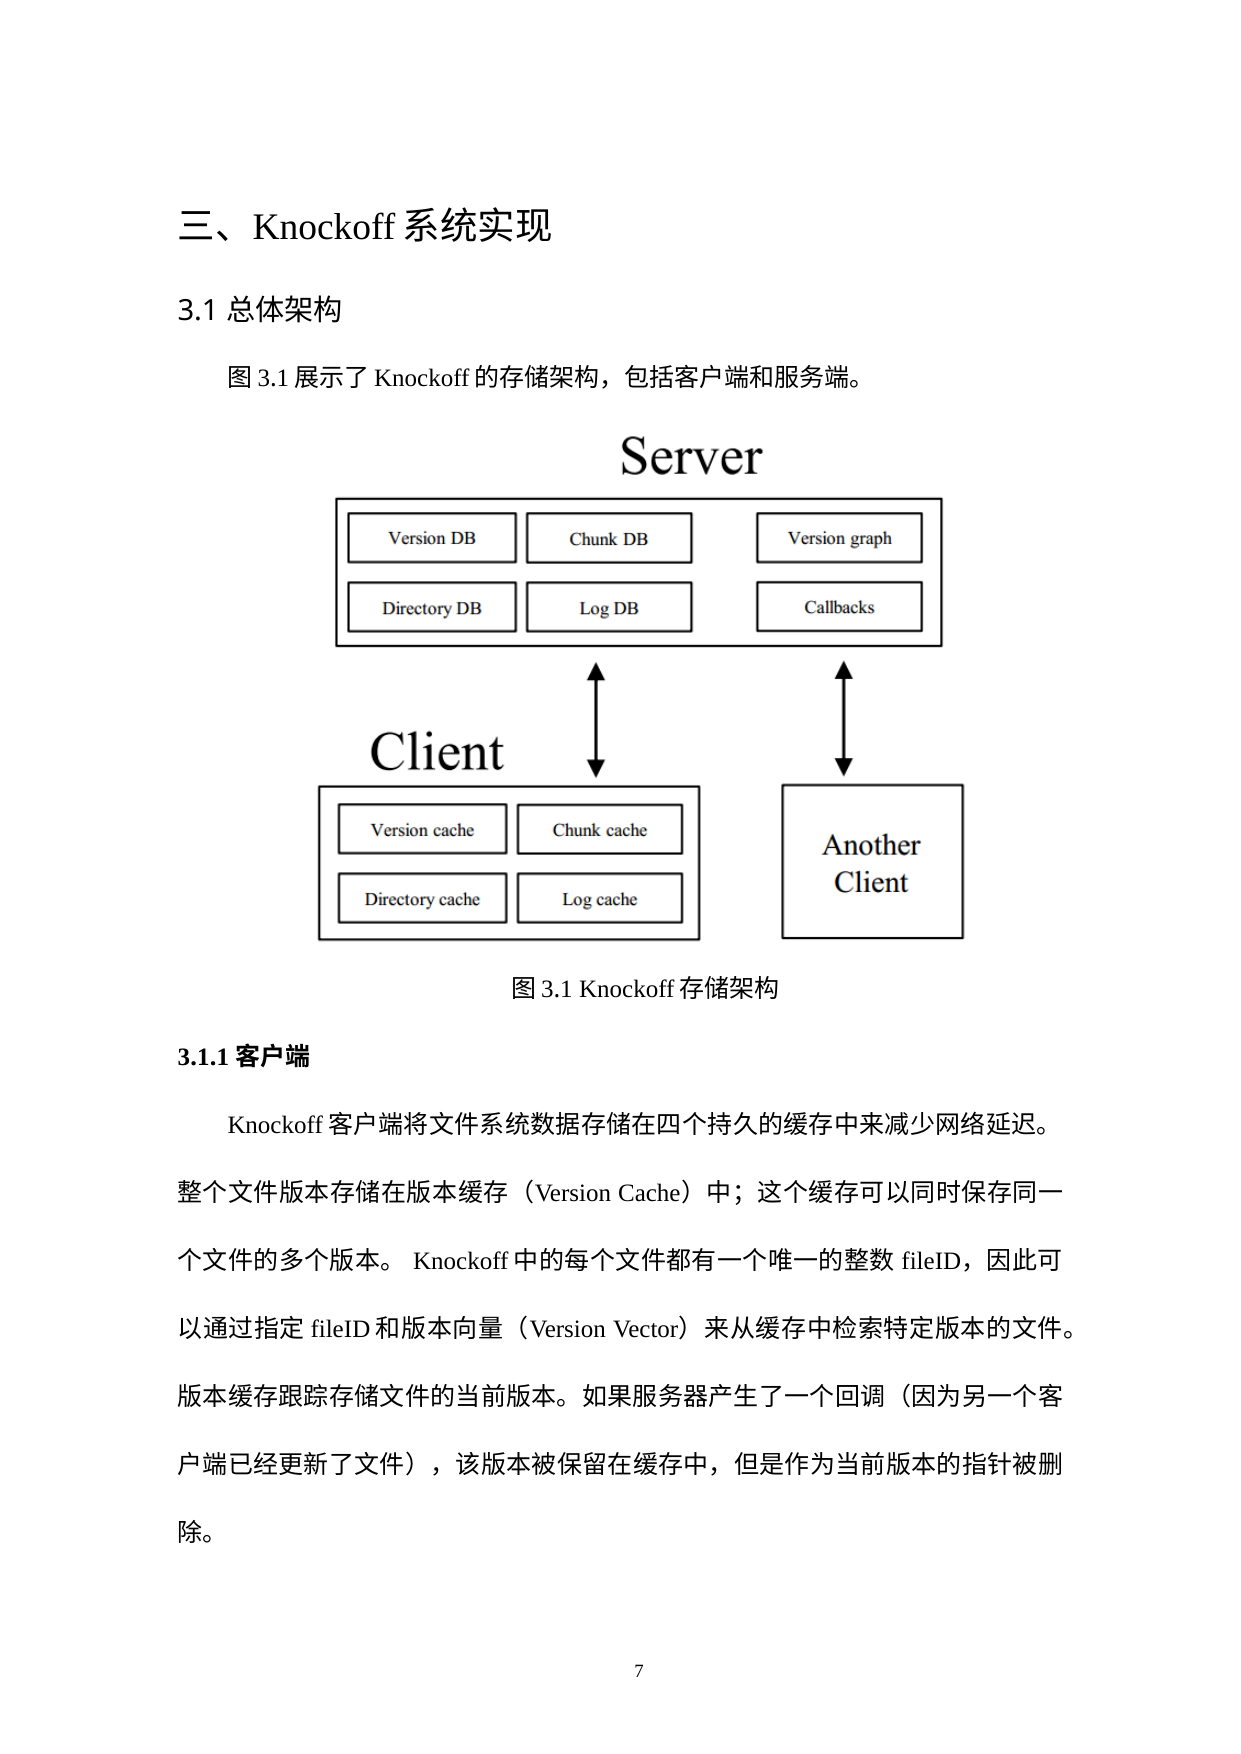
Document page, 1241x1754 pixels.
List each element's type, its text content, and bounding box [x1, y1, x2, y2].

text 图3.1 Knockoff存储架构 [177, 953, 1063, 1021]
picture [297, 409, 993, 948]
text 图3.1展示了Knockoff的存储架构，包括客户端和服务端。 [177, 342, 1063, 409]
text 3.1.1 客户端 [177, 1021, 1063, 1089]
text 三、Knockoff系统实现 [177, 189, 1063, 257]
text Knockoff客户端将文件系统数据存储在四个持久的缓存中来减少网络延迟。整个文件版本存储在版本缓存（Version Cache）中；这个缓存可以同时保存同一个文件的多个版本。 Knockoff中的每个文件都有一个唯一的整数fileID，因此可以通过指定fileID和版本向量（Version Vector）来从缓存中检索特定版本的文件。版本缓存跟踪存储文件的当前版本。如果服务器产生了一个回调（因为另一个客户端已经更新了文件），该版本被保留在缓存中，但是作为当前版本的指针被删除。 [177, 1089, 1063, 1564]
text 3.1 总体架构 [177, 274, 1063, 342]
